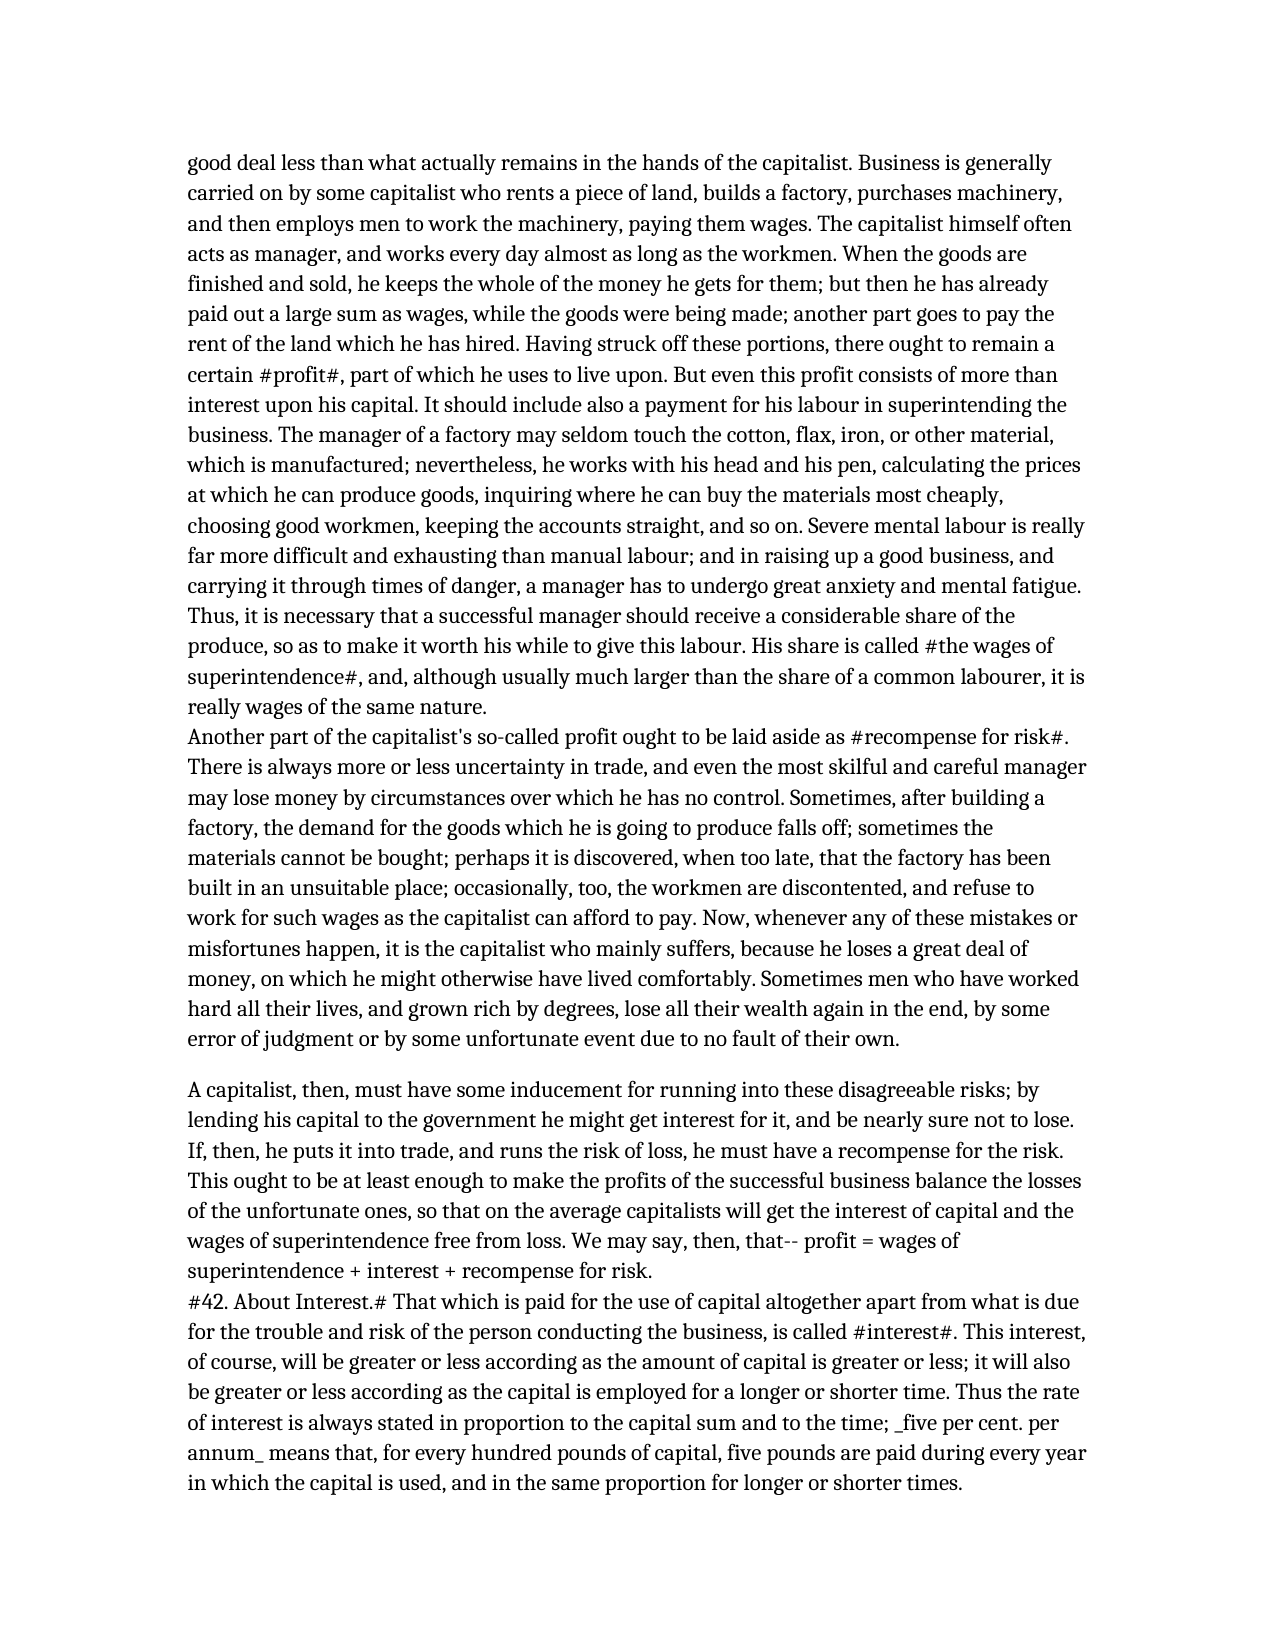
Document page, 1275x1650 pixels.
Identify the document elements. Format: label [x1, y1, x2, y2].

text [187, 1077, 1087, 1496]
text [187, 150, 1087, 1052]
